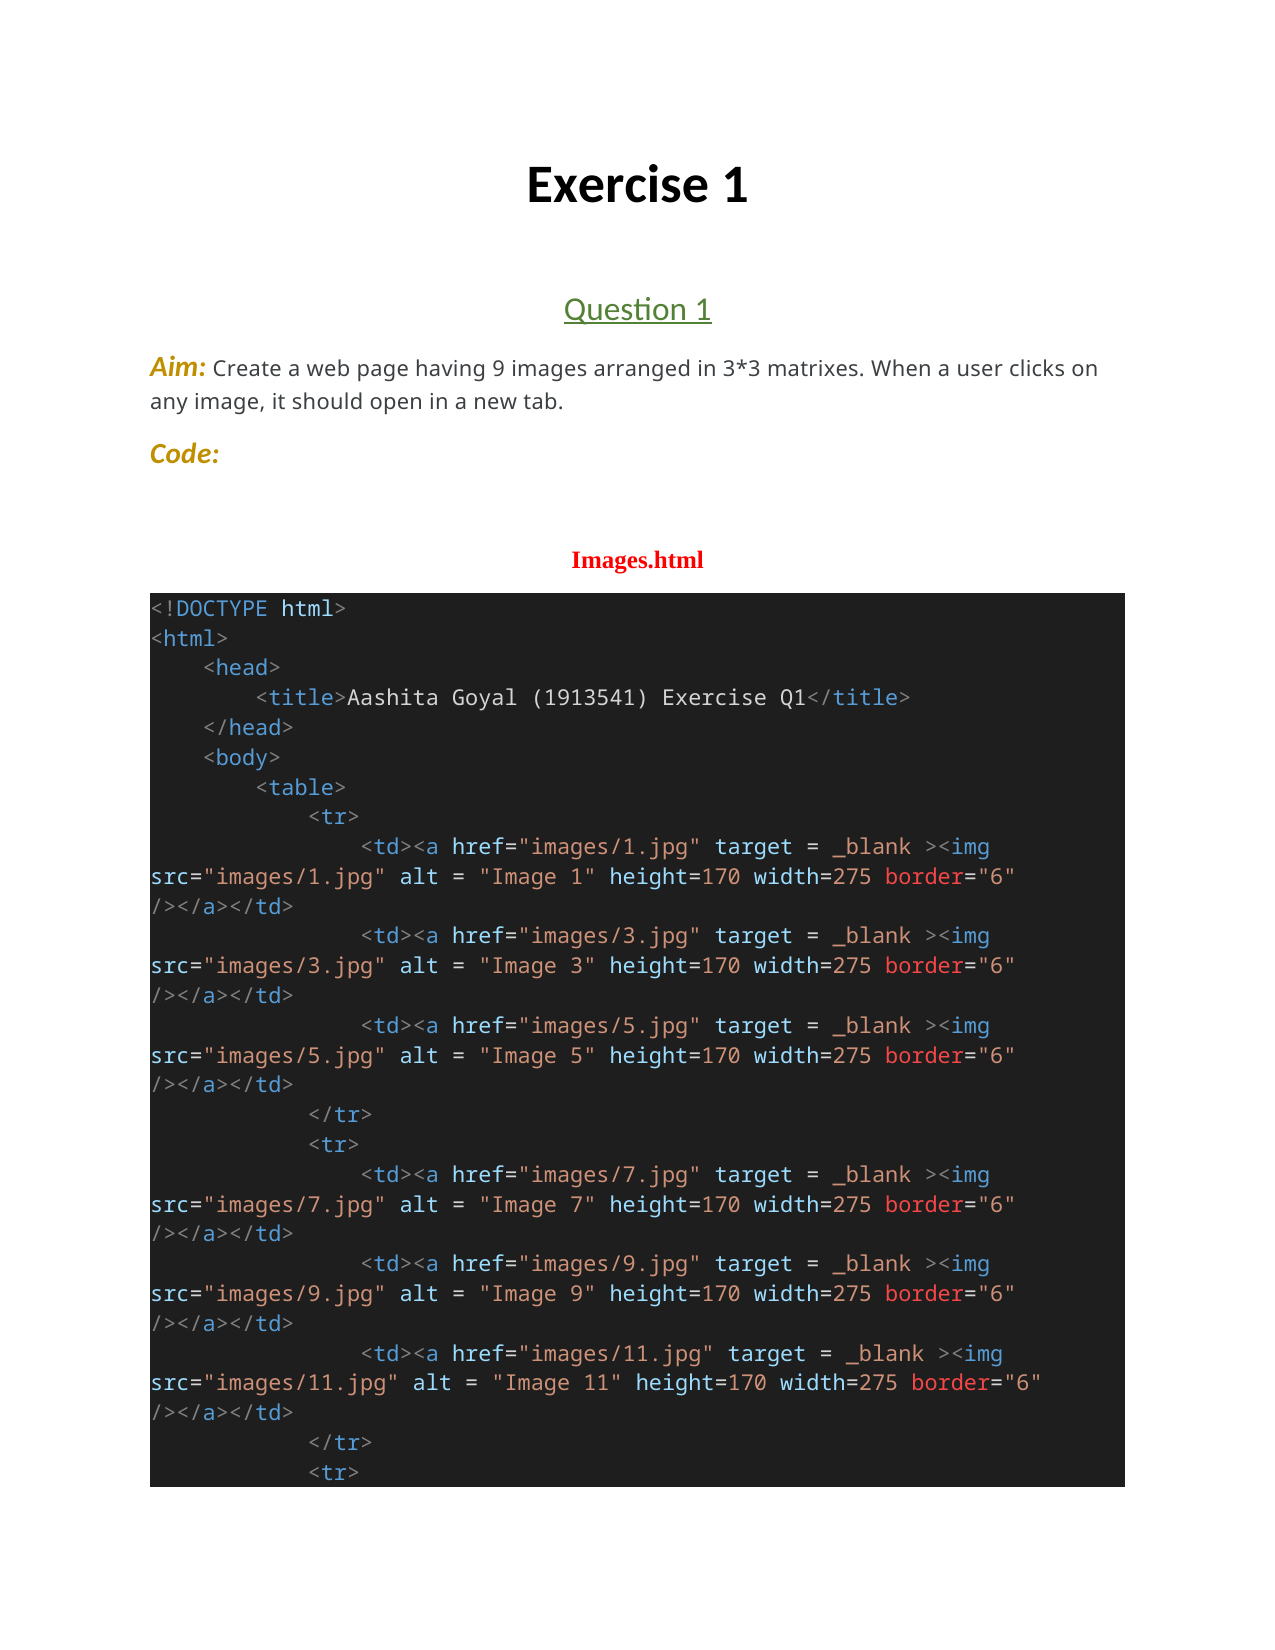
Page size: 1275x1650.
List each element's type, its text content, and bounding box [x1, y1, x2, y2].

text Question 1 [150, 288, 1125, 328]
text <tr> [150, 1129, 1125, 1159]
text <!DOCTYPE html> [150, 593, 1125, 623]
text </tr> [150, 1099, 1125, 1129]
text <table> [150, 772, 1125, 801]
text <td><a href="images/3.jpg" target = _blank ><img src="images/3.jpg" alt = "Image 3" height=170 width=275 border="6" /></a></td> [150, 921, 1125, 1010]
text <tr> [150, 801, 1125, 831]
text <td><a href="images/9.jpg" target = _blank ><img src="images/9.jpg" alt = "Image 9" height=170 width=275 border="6" /></a></td> [150, 1248, 1125, 1338]
text <html> [150, 623, 1125, 652]
text <title>Aashita Goyal (1913541) Exercise Q1</title> [150, 682, 1125, 712]
text <td><a href="images/1.jpg" target = _blank ><img src="images/1.jpg" alt = "Image 1" height=170 width=275 border="6" /></a></td> [150, 831, 1125, 921]
text Aim: Create a web page having 9 images arranged in 3*3 matrixes. When a user clicks on any image, it should open in a new tab. [150, 348, 1125, 416]
text <head> [150, 652, 1125, 682]
text Images.html [150, 545, 1125, 574]
text Exercise 1 [150, 150, 1125, 216]
text </tr> [150, 1427, 1125, 1457]
text <td><a href="images/5.jpg" target = _blank ><img src="images/5.jpg" alt = "Image 5" height=170 width=275 border="6" /></a></td> [150, 1010, 1125, 1099]
text </head> [150, 712, 1125, 742]
text <td><a href="images/7.jpg" target = _blank ><img src="images/7.jpg" alt = "Image 7" height=170 width=275 border="6" /></a></td> [150, 1159, 1125, 1248]
text <body> [150, 742, 1125, 772]
text <tr> [150, 1457, 1125, 1487]
text Code: [150, 435, 1125, 471]
text <td><a href="images/11.jpg" target = _blank ><img src="images/11.jpg" alt = "Image 11" height=170 width=275 border="6" /></a></td> [150, 1338, 1125, 1427]
